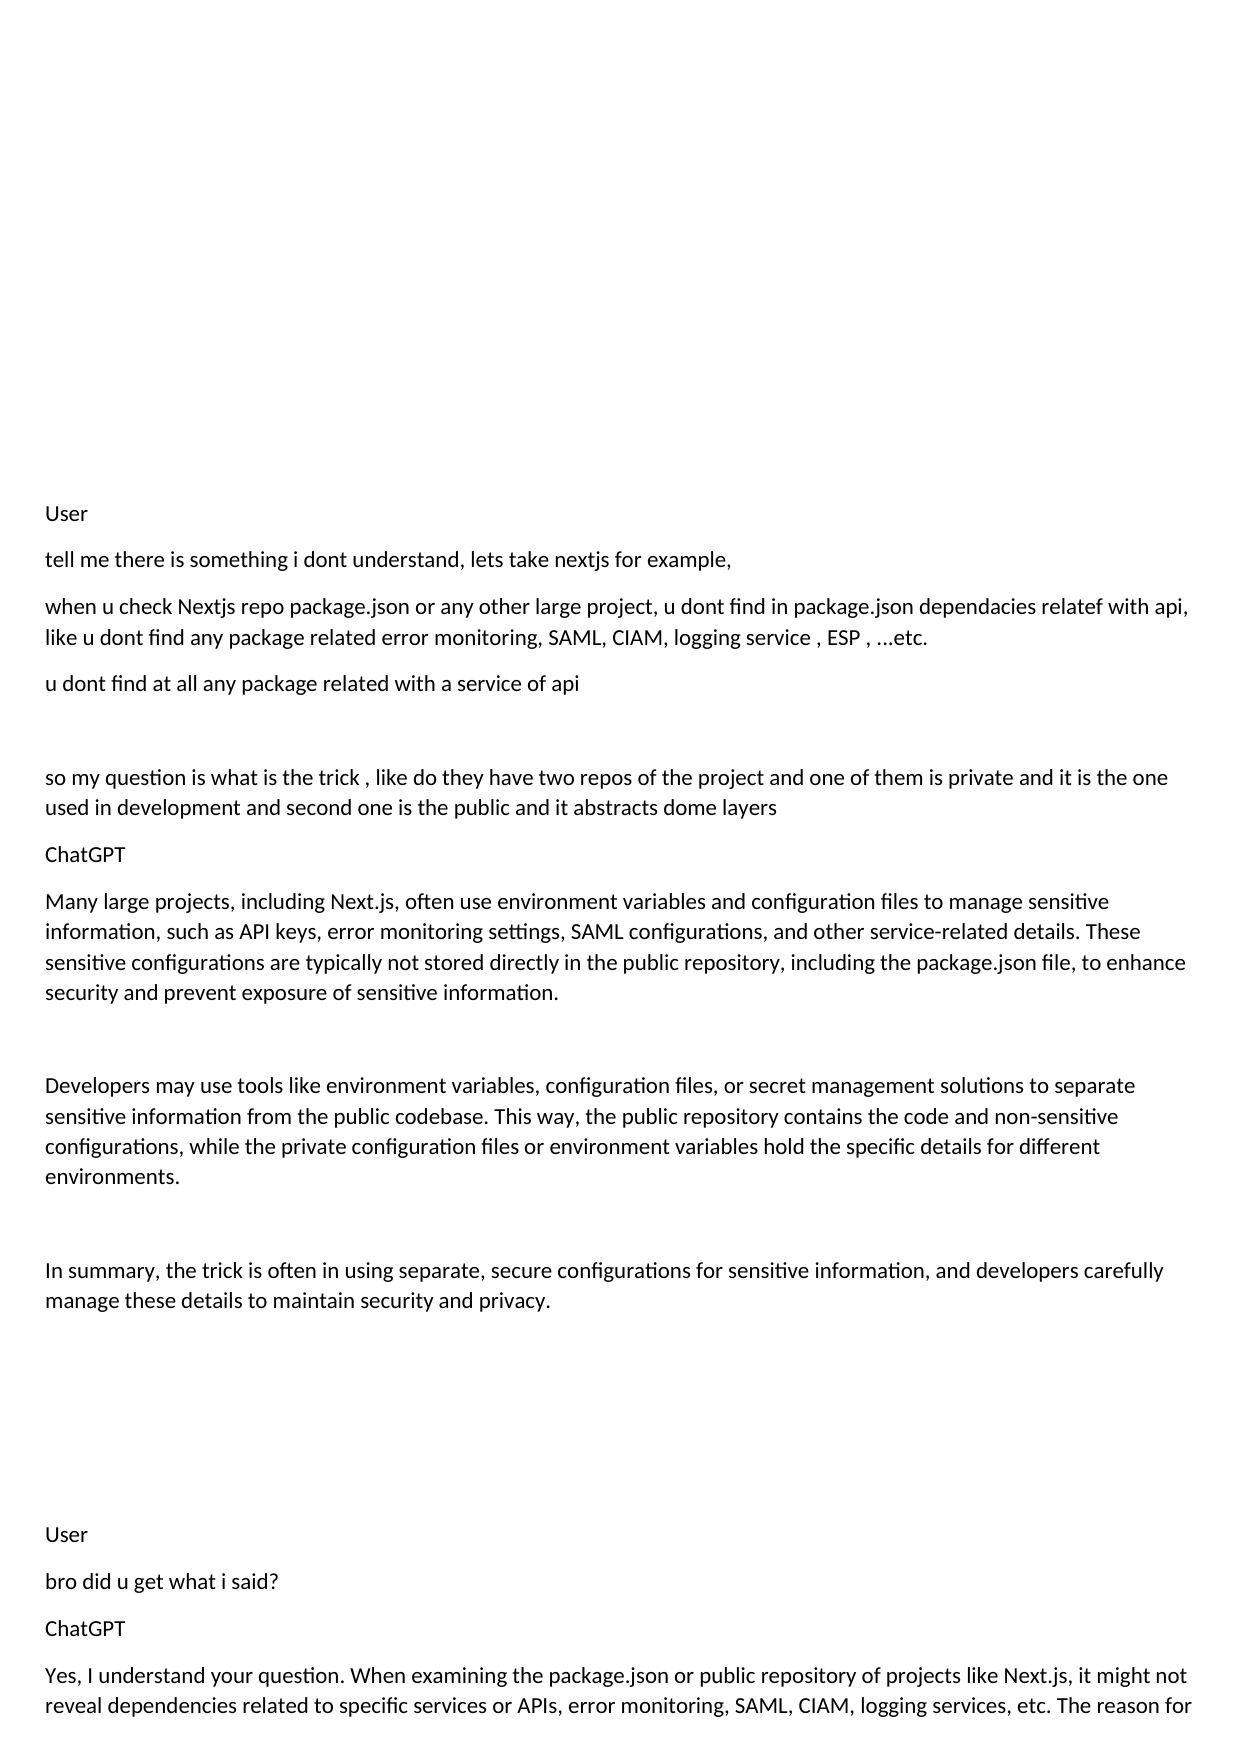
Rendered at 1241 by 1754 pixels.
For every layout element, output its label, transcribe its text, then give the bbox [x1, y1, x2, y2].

text User [45, 1521, 1195, 1549]
text ChatGPT [45, 840, 1195, 868]
text Many large projects, including Next.js, often use environment variables and configuration files to manage sensitive information, such as API keys, error monitoring settings, SAML configurations, and other service-related details. These sensitive configurations are typically not stored directly in the public repository, including the package.json file, to enhance security and prevent exposure of sensitive information. [45, 887, 1195, 1006]
text u dont find at all any package related with a service of api [45, 669, 1195, 698]
text tell me there is something i dont understand, lets take nextjs for example, [45, 546, 1195, 574]
text Developers may use tools like environment variables, configuration files, or secret management solutions to separate sensitive information from the public codebase. This way, the public repository contains the code and non-sensitive configurations, while the private configuration files or environment variables hold the specific details for different environments. [45, 1072, 1195, 1190]
text User [45, 499, 1195, 527]
text ChatGPT [45, 1614, 1195, 1642]
text so my question is what is the trick , like do they have two repos of the project and one of them is private and it is the one used in development and second one is the public and it abstracts dome layers [45, 763, 1195, 822]
text In summary, the trick is often in using separate, secure configurations for sensitive information, and developers carefully manage these details to maintain security and privacy. [45, 1256, 1195, 1314]
text bro did u get what i said? [45, 1567, 1195, 1596]
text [45, 1661, 1195, 1719]
text when u check Nextjs repo package.json or any other large project, u dont find in package.json dependacies relatef with api, like u dont find any package related error monitoring, SAML, CIAM, logging service , ESP , ...etc. [45, 592, 1195, 651]
